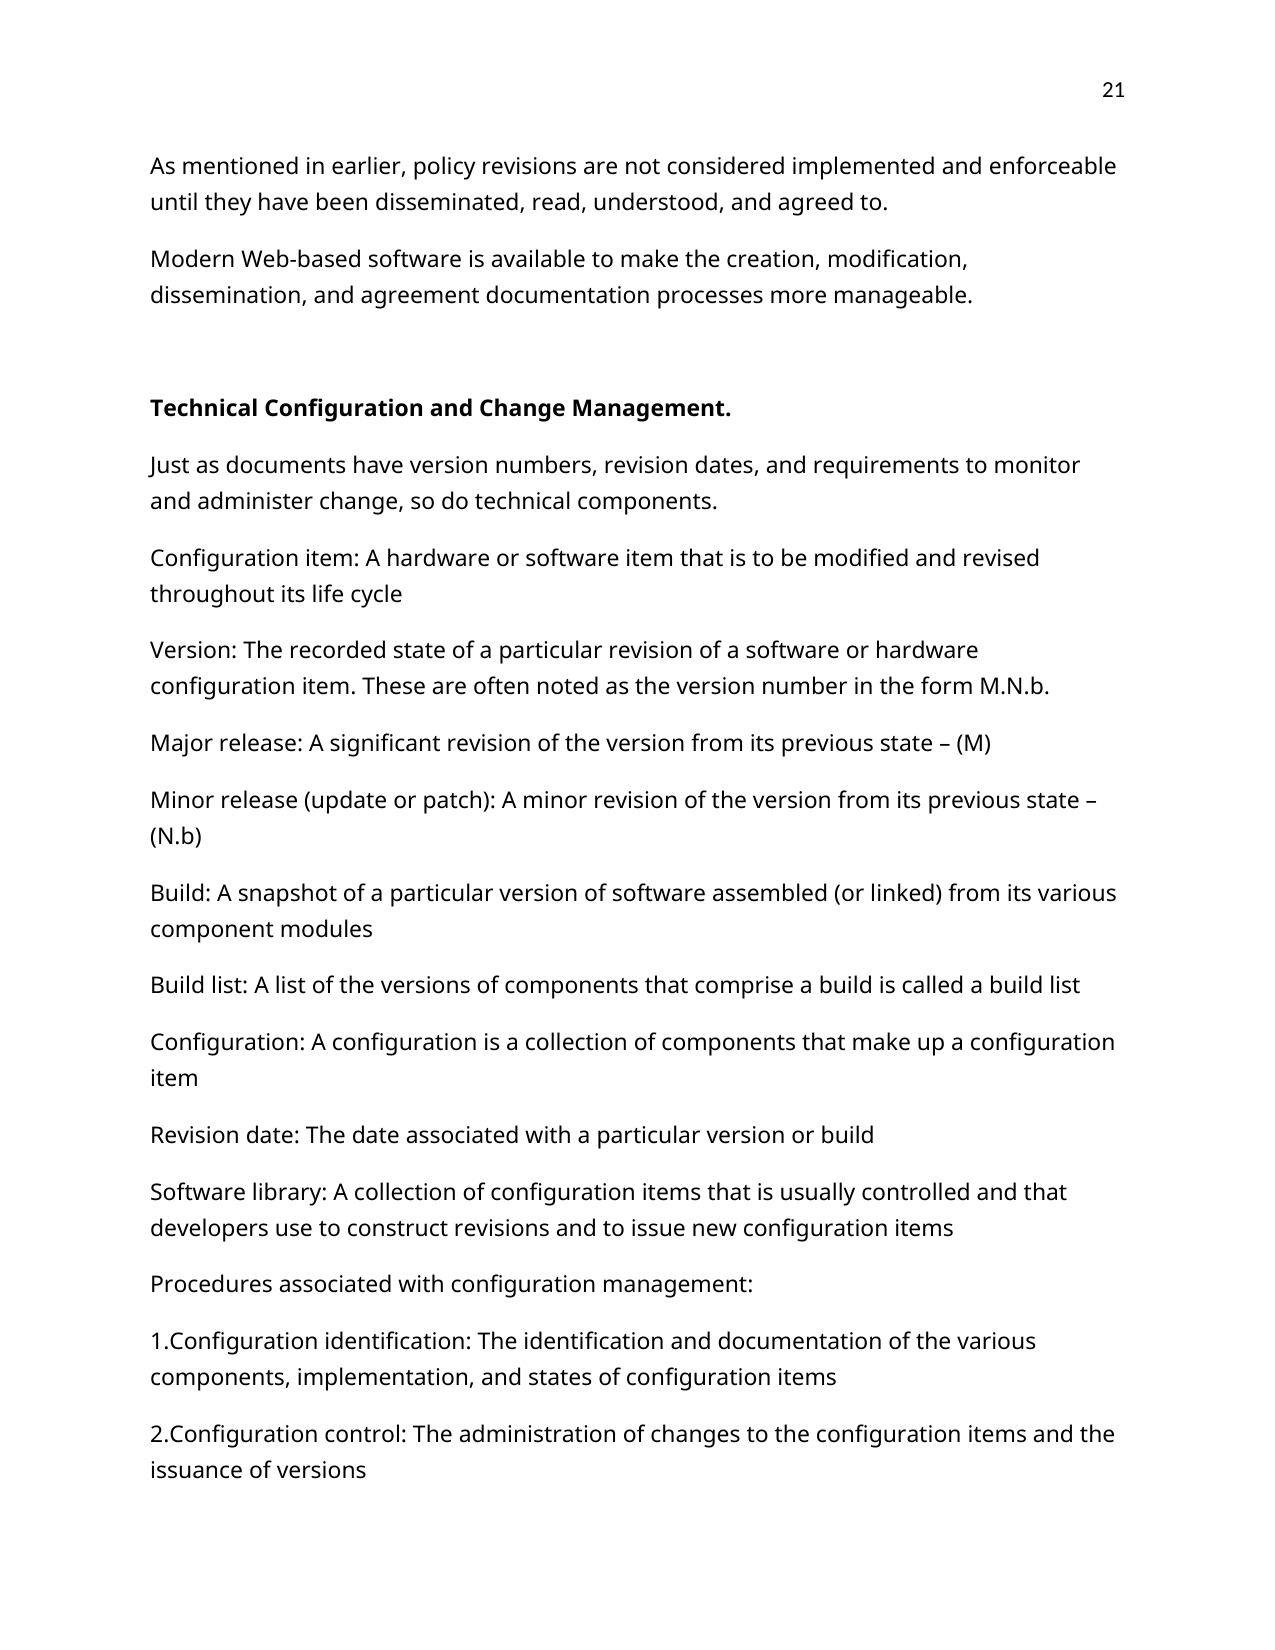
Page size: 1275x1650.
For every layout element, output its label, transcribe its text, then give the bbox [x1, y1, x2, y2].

text Revision date: The date associated with a particular version or build [150, 1119, 1125, 1150]
text Configuration: A configuration is a collection of components that make up a configuration item [150, 1026, 1125, 1093]
text As mentioned in earlier, policy revisions are not considered implemented and enforceable until they have been disseminated, read, understood, and agreed to. [150, 150, 1125, 217]
text Major release: A significant revision of the version from its previous state – (M) [150, 727, 1125, 758]
text 2.Configuration control: The administration of changes to the configuration items and the issuance of versions [150, 1418, 1125, 1485]
text Technical Configuration and Change Management. [150, 392, 1125, 423]
text Just as documents have version numbers, revision dates, and requirements to monitor and administer change, so do technical components. [150, 449, 1125, 516]
text Configuration item: A hardware or software item that is to be modified and revised throughout its life cycle [150, 542, 1125, 609]
text Modern Web-based software is available to make the creation, modification, dissemination, and agreement documentation processes more manageable. [150, 243, 1125, 310]
text Procedures associated with configuration management: [150, 1268, 1125, 1299]
text 1.Configuration identification: The identification and documentation of the various components, implementation, and states of configuration items [150, 1325, 1125, 1392]
text Software library: A collection of configuration items that is usually controlled and that developers use to construct revisions and to issue new configuration items [150, 1176, 1125, 1243]
text Build list: A list of the versions of components that comprise a build is called a build list [150, 969, 1125, 1001]
text Build: A snapshot of a particular version of software assembled (or linked) from its various component modules [150, 877, 1125, 944]
text Minor release (update or patch): A minor revision of the version from its previous state – (N.b) [150, 784, 1125, 851]
text Version: The recorded state of a particular revision of a software or hardware configuration item. These are often noted as the version number in the form M.N.b. [150, 634, 1125, 702]
